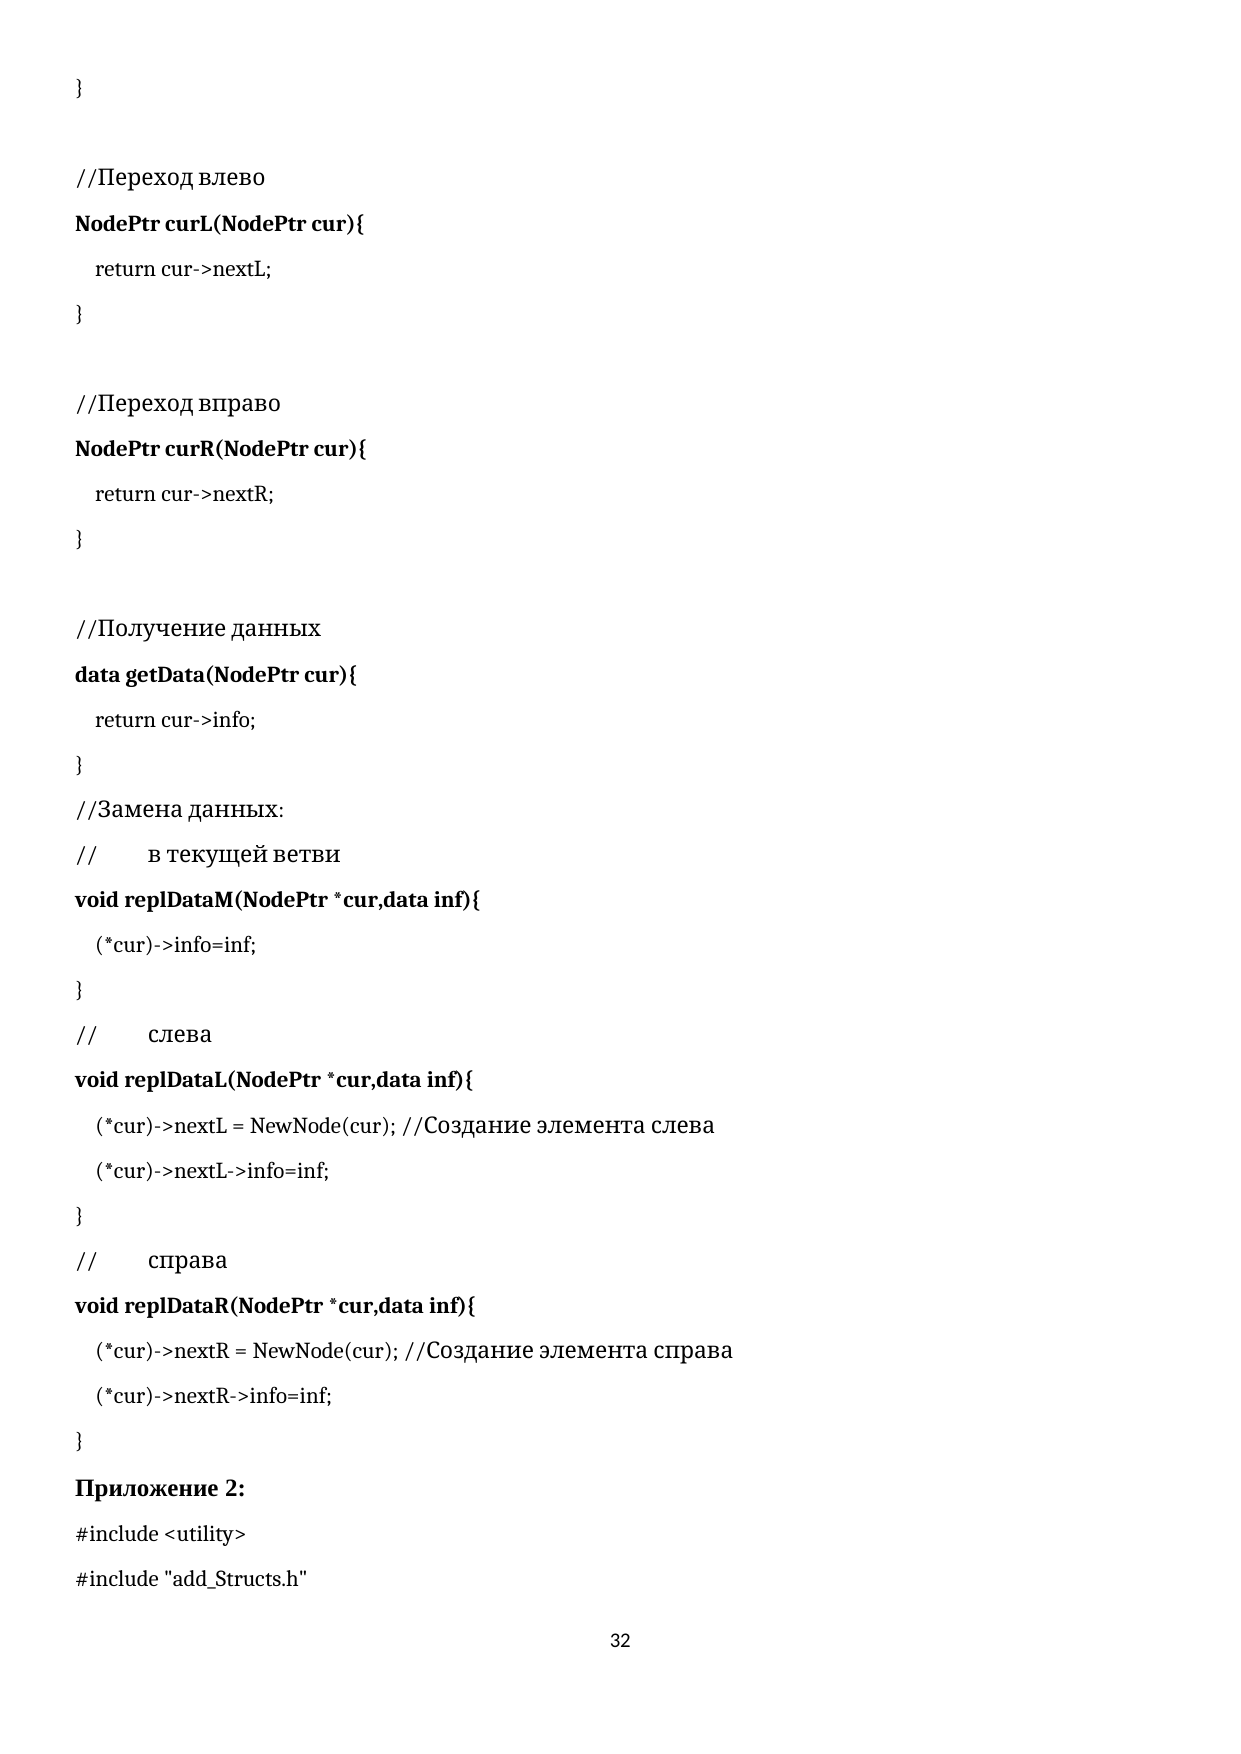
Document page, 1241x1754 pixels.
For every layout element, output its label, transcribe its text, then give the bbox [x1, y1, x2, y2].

text #include "add_Structs.h" [75, 1566, 1165, 1592]
text // в текущей ветви [75, 842, 1165, 868]
text #include <utility> [75, 1521, 1165, 1547]
text data getData(NodePtr cur){ [75, 661, 1165, 688]
text } [75, 526, 1165, 552]
text // слева [75, 1022, 1165, 1048]
text NodePtr curL(NodePtr cur){ [75, 210, 1165, 237]
text Приложение 2: [75, 1473, 1165, 1502]
text return cur->info; [75, 706, 1165, 733]
text void replDataR(NodePtr *cur,data inf){ [75, 1293, 1165, 1319]
text return cur->nextR; [75, 481, 1165, 507]
text void replDataL(NodePtr *cur,data inf){ [75, 1067, 1165, 1094]
text NodePtr curR(NodePtr cur){ [75, 436, 1165, 462]
text //Переход влево [75, 165, 1165, 192]
text } [75, 75, 1165, 101]
text //Переход вправо [75, 391, 1165, 417]
text } [75, 752, 1165, 778]
text (*cur)->nextL = NewNode(cur); //Создание элемента слева [75, 1112, 1165, 1139]
text (*cur)->info=inf; [75, 932, 1165, 958]
text //Замена данных: [75, 797, 1165, 823]
text // справа [75, 1248, 1165, 1274]
text (*cur)->nextL->info=inf; [75, 1157, 1165, 1184]
text } [75, 1428, 1165, 1454]
text (*cur)->nextR->info=inf; [75, 1383, 1165, 1409]
text //Получение данных [75, 616, 1165, 643]
text } [75, 977, 1165, 1003]
text } [75, 1203, 1165, 1229]
text (*cur)->nextR = NewNode(cur); //Создание элемента справа [75, 1338, 1165, 1364]
text } [75, 301, 1165, 327]
text void replDataM(NodePtr *cur,data inf){ [75, 887, 1165, 913]
text return cur->nextL; [75, 255, 1165, 282]
